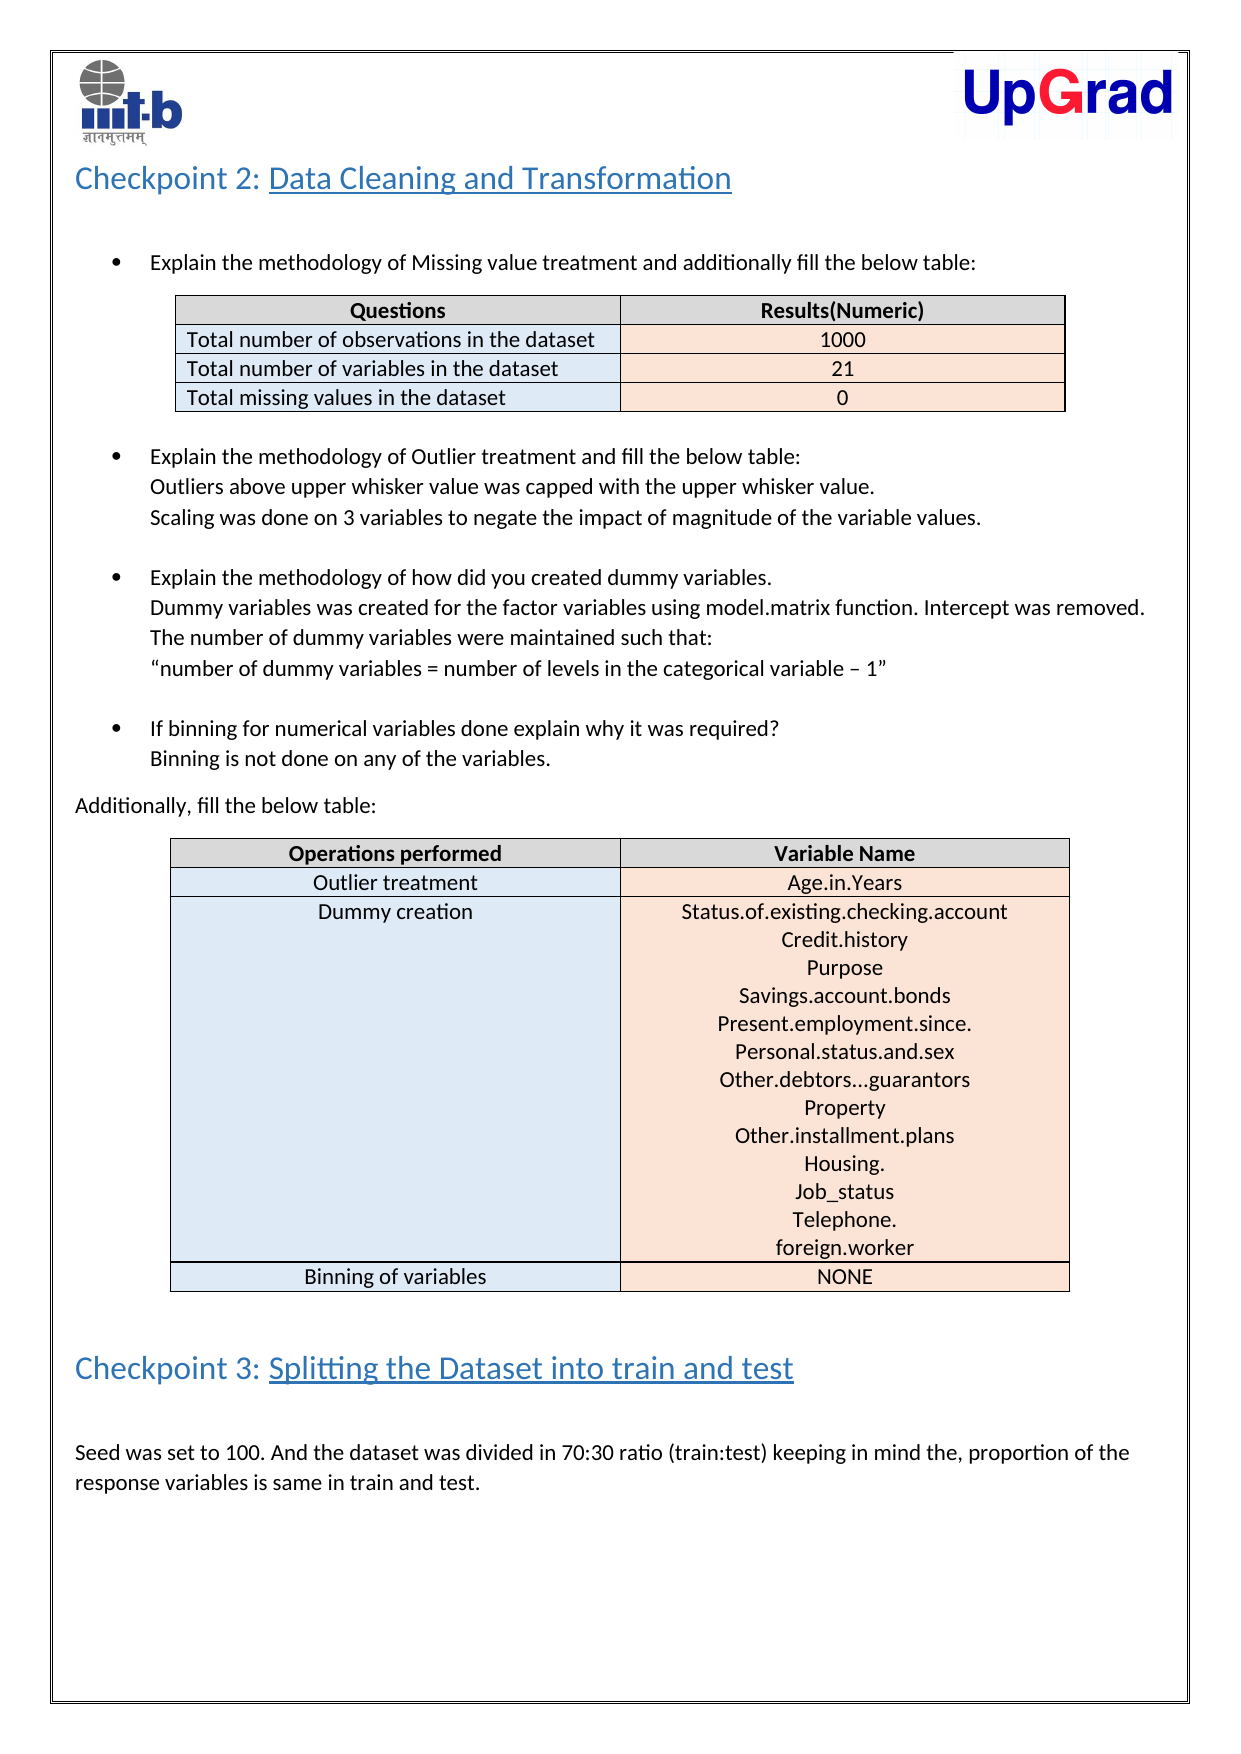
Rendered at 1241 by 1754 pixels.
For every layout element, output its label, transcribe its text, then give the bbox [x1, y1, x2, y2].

table_cell 0 [621, 383, 1064, 411]
table_header Operations performed [171, 839, 620, 867]
list Scaling was done on 3 variables to negate the impact of magnitude of the variable values. [150, 503, 1165, 561]
table_cell Total number of variables in the dataset [176, 354, 620, 382]
table_cell Total missing values in the dataset [176, 383, 620, 411]
subtitle Checkpoint 2: Data Cleaning and Transformation [75, 157, 1165, 198]
list Explain the methodology of Missing value treatment and additionally fill the below table: [112, 248, 1165, 276]
picture [60, 57, 200, 147]
list Outliers above upper whisker value was capped with the upper whisker value. [150, 472, 1165, 500]
table_header Results(Numeric) [621, 296, 1064, 324]
table_cell NONE [621, 1263, 1069, 1291]
table_cell Outlier treatment [171, 868, 620, 896]
table_header Questions [176, 296, 620, 324]
list Binning is not done on any of the variables. [150, 744, 1165, 772]
list Explain the methodology of how did you created dummy variables. Dummy variables was created for the factor variables using model.matrix function. Intercept was removed. [112, 563, 1165, 621]
list If binning for numerical variables done explain why it was required? [112, 714, 1165, 742]
table_cell 21 [621, 354, 1064, 382]
text Additionally, fill the below table: [75, 791, 1165, 819]
table_cell 1000 [621, 325, 1064, 353]
picture [953, 52, 1179, 140]
table_cell Dummy creation [171, 897, 620, 1261]
table_cell Age.in.Years [621, 868, 1069, 896]
table_cell Status.of.existing.checking.account Credit.history Purpose Savings.account.bonds Present.employment.since. Personal.status.and.sex Other.debtors...guarantors Property Other.installment.plans Housing. Job_status Telephone. foreign.worker [621, 897, 1069, 1261]
list Explain the methodology of Outlier treatment and fill the below table: [112, 442, 1165, 470]
table_cell Total number of observations in the dataset [176, 325, 620, 353]
list The number of dummy variables were maintained such that: “number of dummy variables = number of levels in the categorical variable – 1” [150, 623, 1165, 712]
table_header Variable Name [621, 839, 1069, 867]
text Seed was set to 100. And the dataset was divided in 70:30 ratio (train:test) keeping in mind the, proportion of the response variables is same in train and test. [75, 1438, 1165, 1496]
subtitle Checkpoint 3: Splitting the Dataset into train and test [75, 1347, 1165, 1387]
table_cell Binning of variables [171, 1263, 620, 1291]
